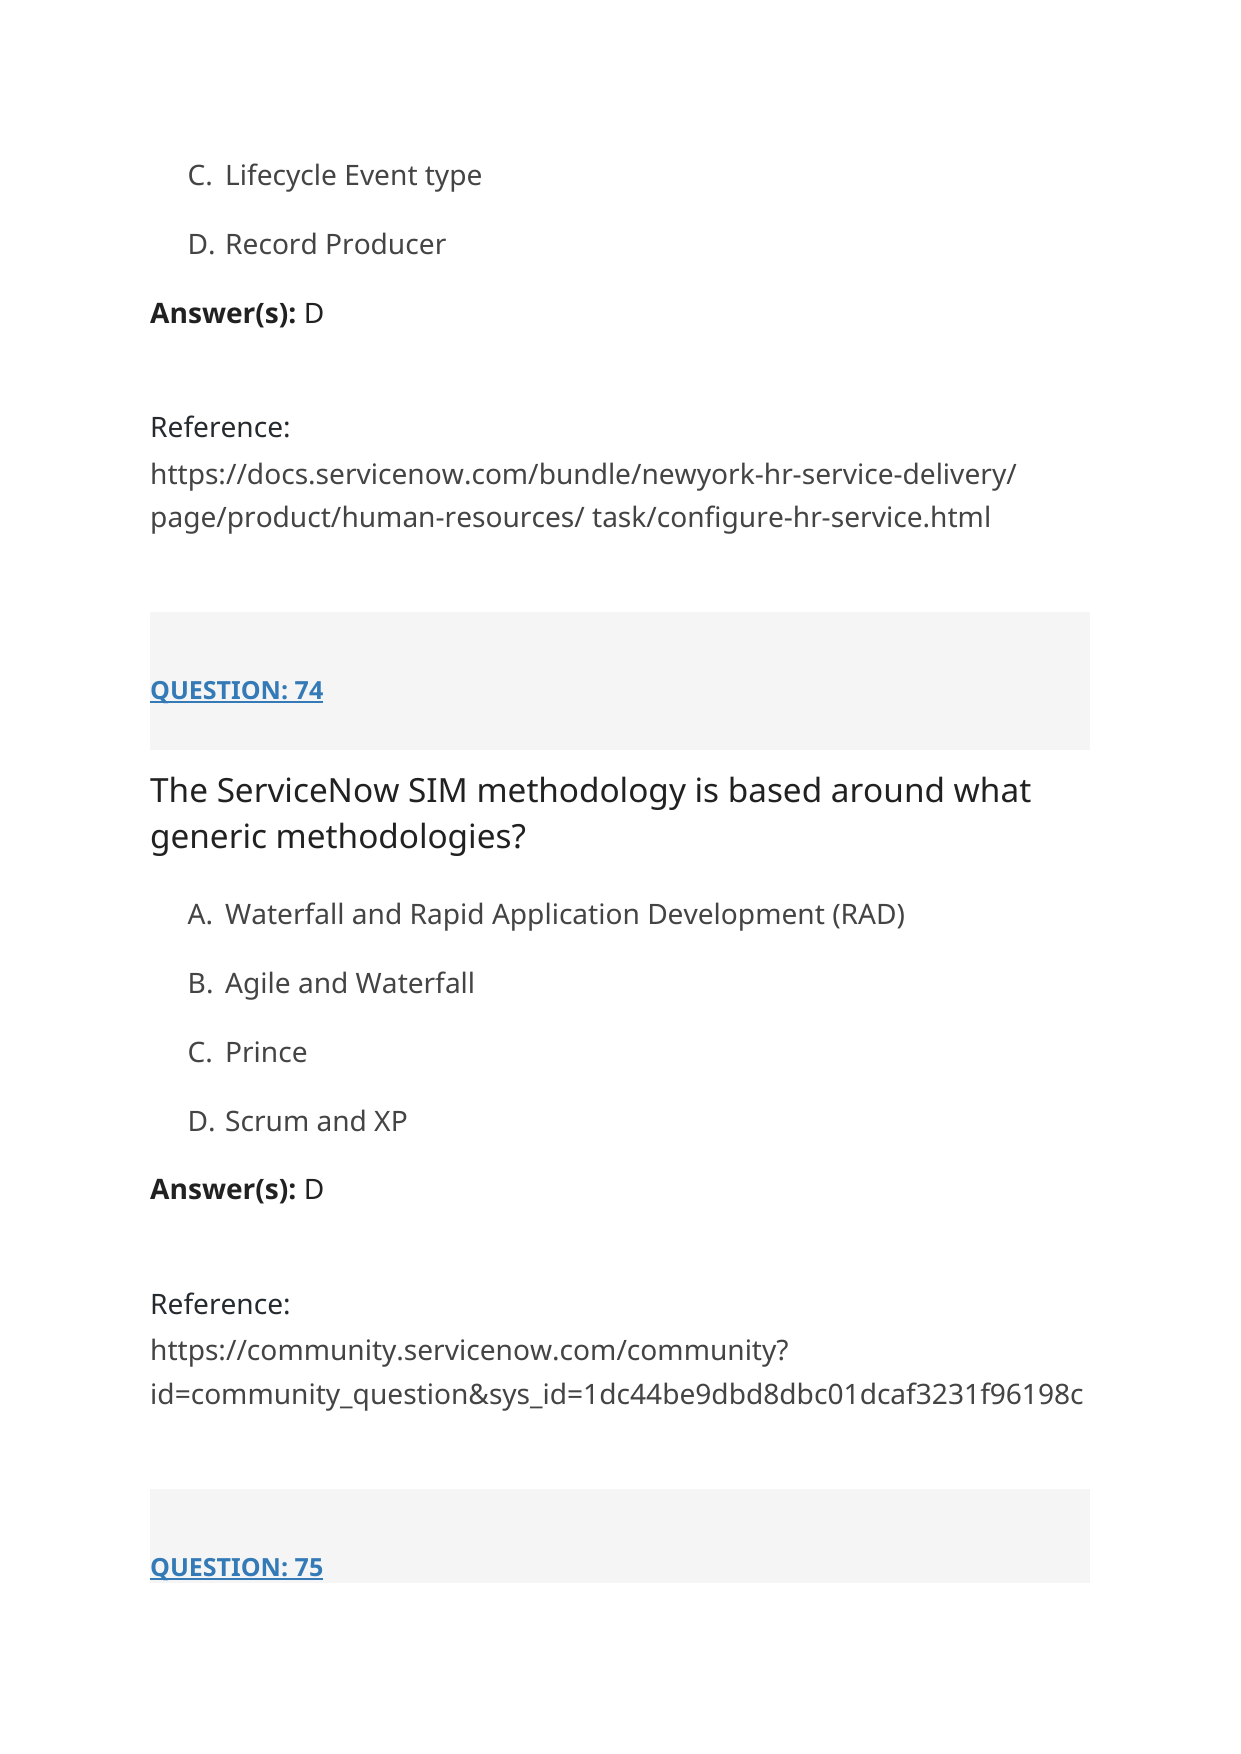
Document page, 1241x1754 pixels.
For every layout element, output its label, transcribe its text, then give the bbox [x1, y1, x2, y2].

list Record Producer [187, 219, 1090, 262]
text Answer(s): D [150, 1164, 1090, 1208]
subtitle Reference: [150, 407, 1090, 446]
text Answer(s): D [150, 287, 1090, 331]
text The ServiceNow SIM methodology is based around what generic methodologies? [150, 767, 1090, 858]
subtitle QUESTION: 74 [150, 673, 1090, 707]
list Agile and Waterfall [187, 958, 1090, 1002]
subtitle QUESTION: 75 [150, 1549, 1090, 1583]
list Waterfall and Rapid Application Development (RAD) [187, 889, 1090, 933]
list Prince [187, 1027, 1090, 1070]
subtitle Reference: [150, 1284, 1090, 1322]
text https://community.servicenow.com/community?id=community_question&sys_id=1dc44be9dbd8dbc01dcaf3231f96198c [150, 1325, 1090, 1413]
list Lifecycle Event type [187, 150, 1090, 194]
list Scrum and XP [187, 1095, 1090, 1139]
text https://docs.servicenow.com/bundle/newyork-hr-service-delivery/page/product/human-resources/ task/configure-hr-service.html [150, 449, 1090, 536]
